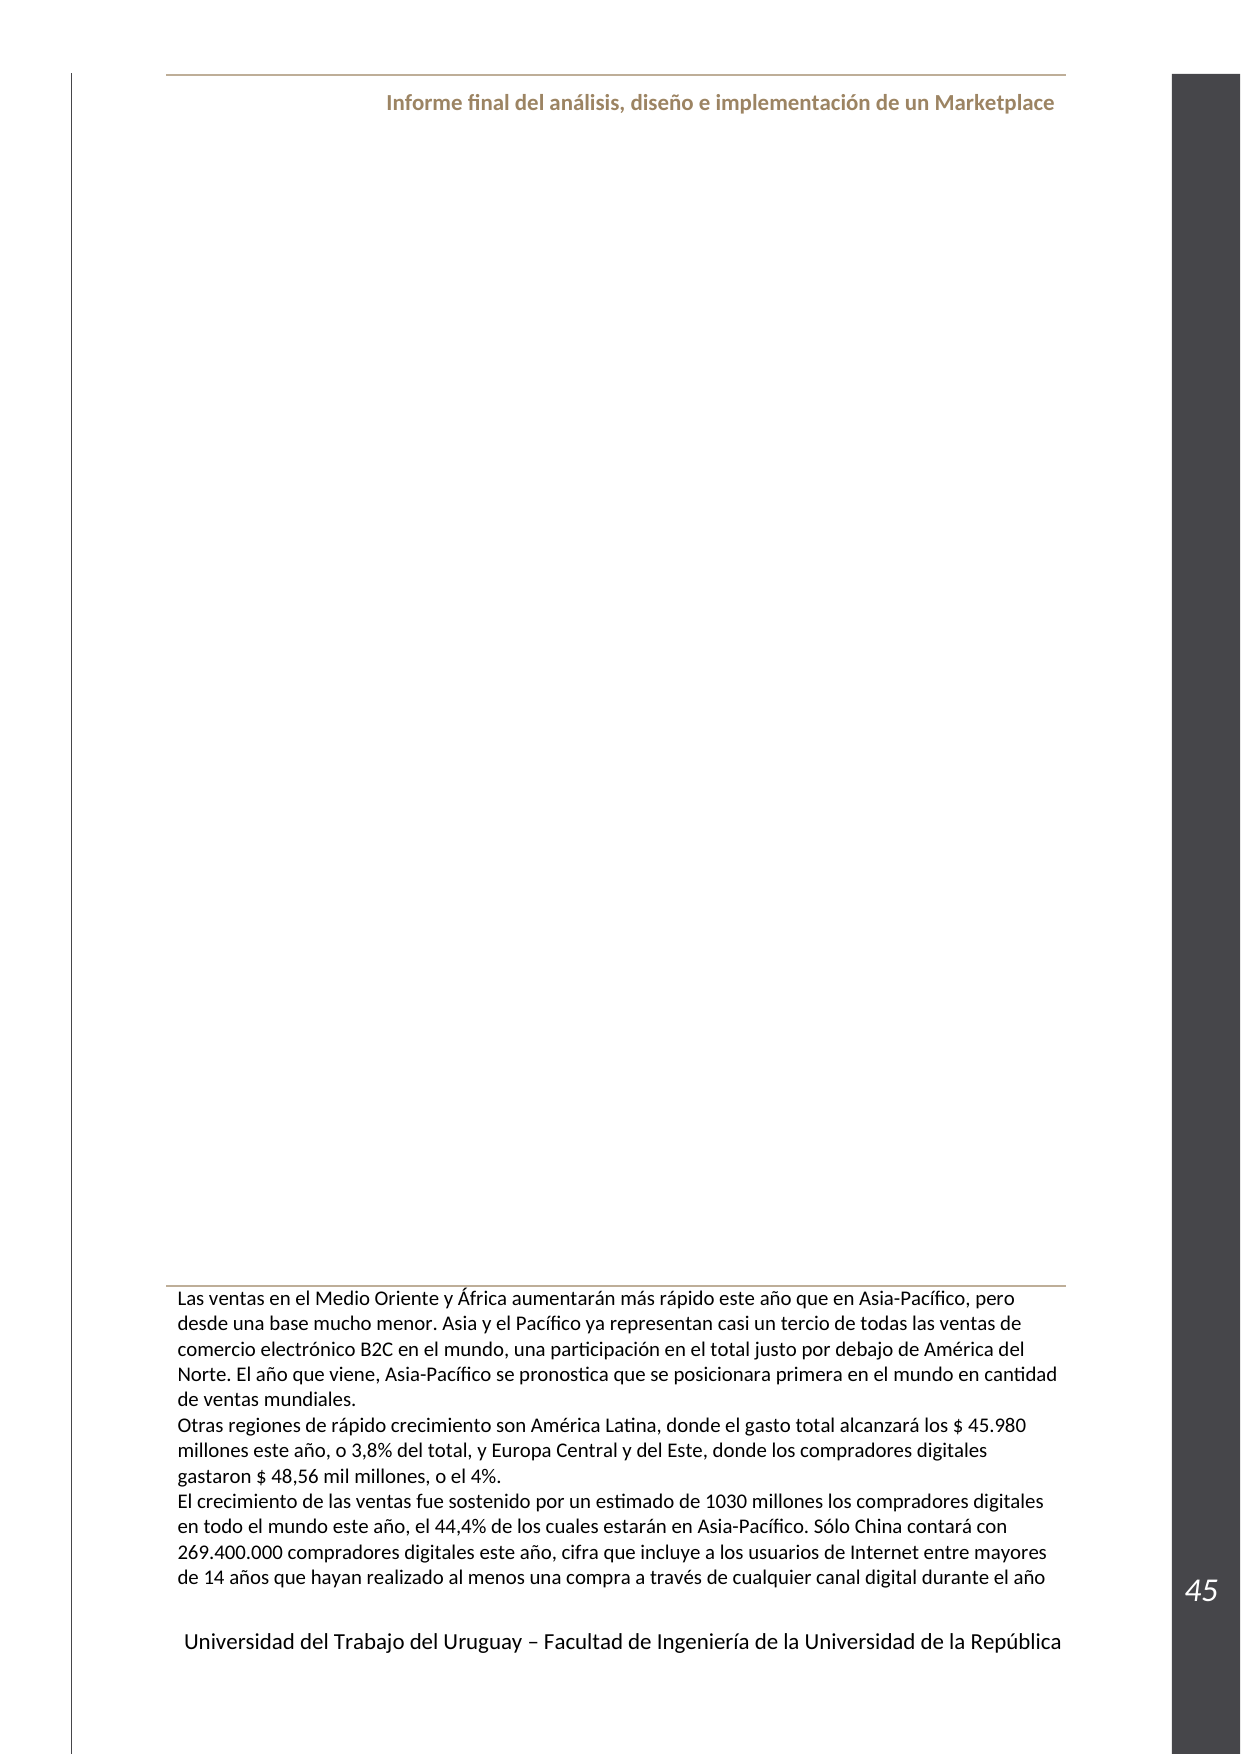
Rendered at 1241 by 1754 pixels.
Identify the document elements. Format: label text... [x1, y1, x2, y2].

text Otras regiones de rápido crecimiento son América Latina, donde el gasto total alcanzará los $ 45.980 millones este año, o 3,8% del total, y Europa Central y del Este, donde los compradores digitales gastaron $ 48,56 mil millones, o el 4%. [177, 1412, 1063, 1488]
text El crecimiento de las ventas fue sostenido por un estimado de 1030 millones los compradores digitales en todo el mundo este año, el 44,4% de los cuales estarán en Asia-Pacífico. Sólo China contará con 269.400.000 compradores digitales este año, cifra que incluye a los usuarios de Internet entre mayores de 14 años que hayan realizado al menos una compra a través de cualquier canal digital durante el año calendario. Los EE.UU. siguen siendo el país con el segundo mayor número de compradores digitales, con 155,7 millones este año. [177, 1488, 1063, 1590]
text Las ventas en el Medio Oriente y África aumentarán más rápido este año que en Asia-Pacífico, pero desde una base mucho menor. Asia y el Pacífico ya representan casi un tercio de todas las ventas de comercio electrónico B2C en el mundo, una participación en el total justo por debajo de América del Norte. El año que viene, Asia-Pacífico se pronostica que se posicionara primera en el mundo en cantidad de ventas mundiales. [177, 1287, 1063, 1412]
